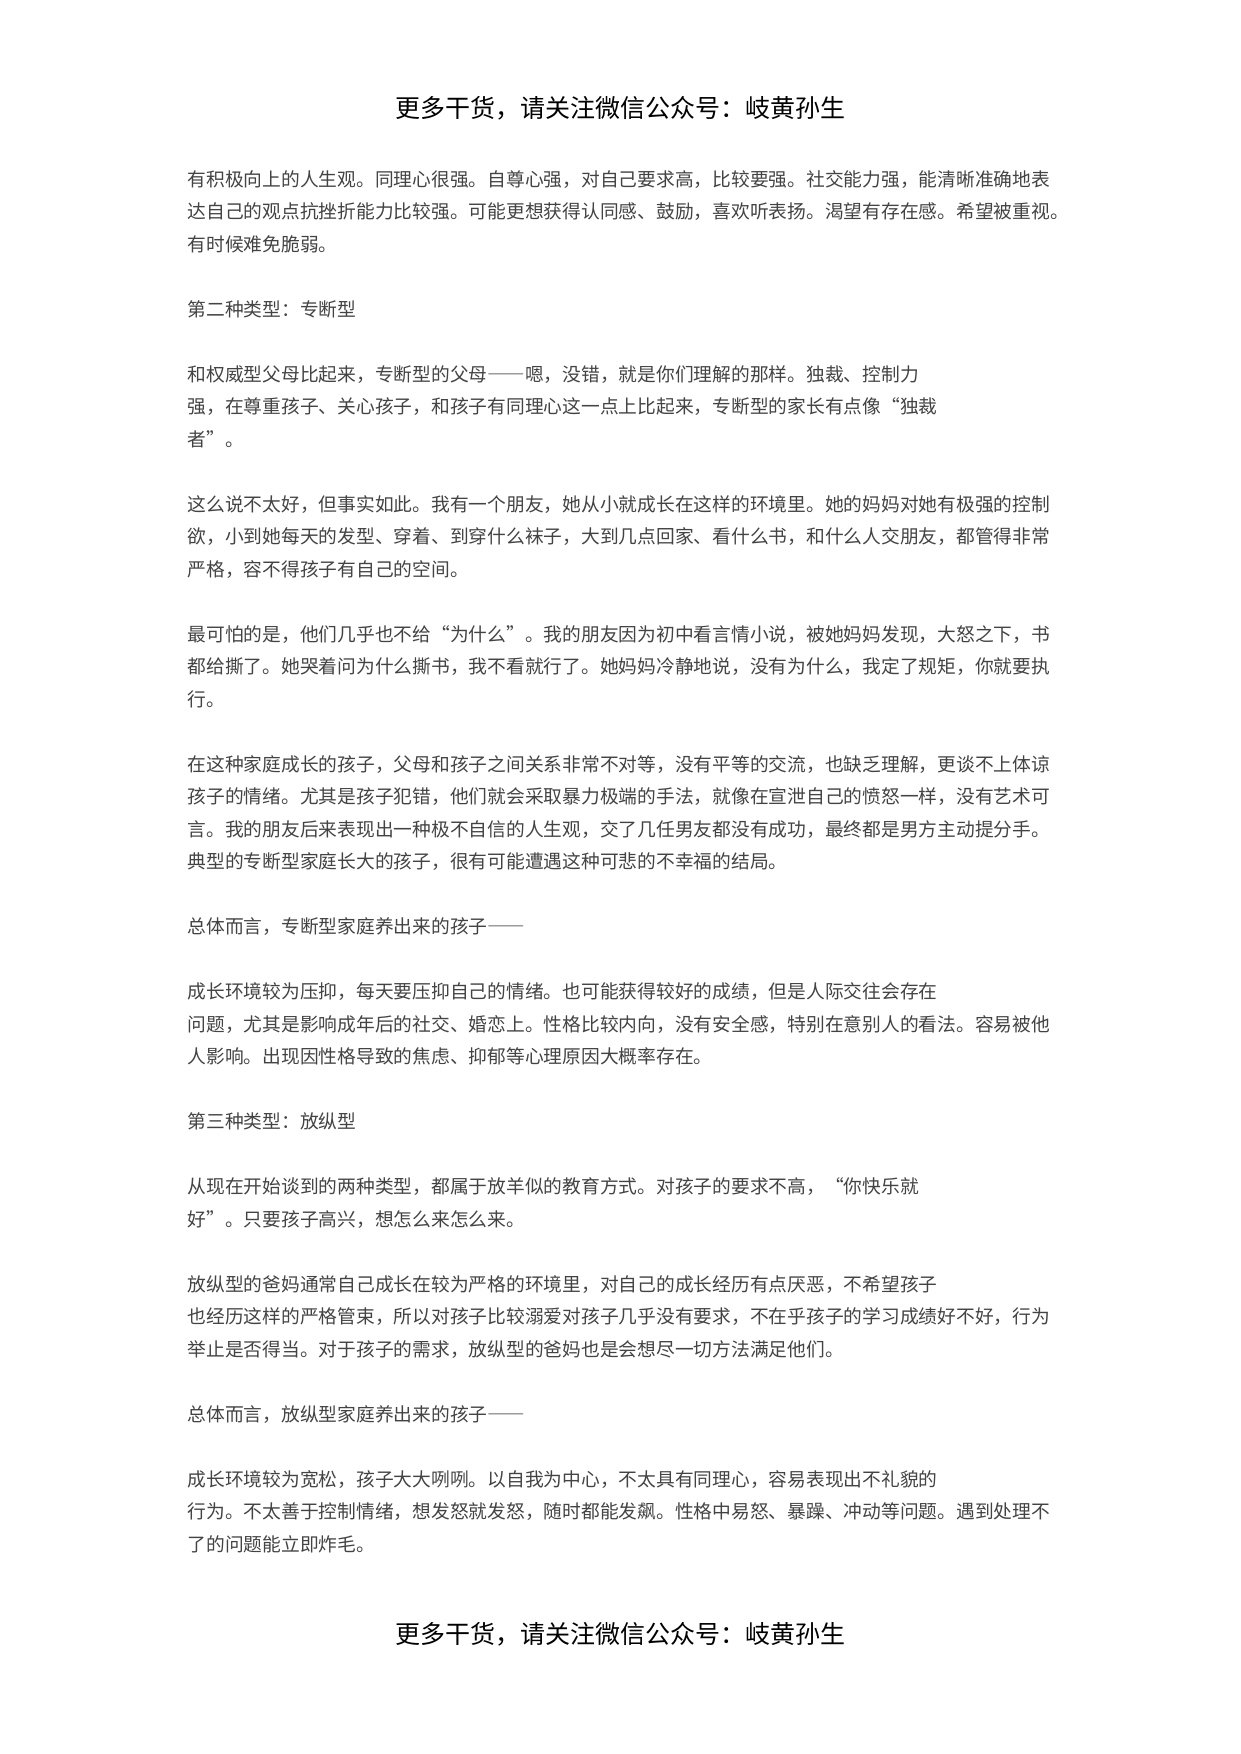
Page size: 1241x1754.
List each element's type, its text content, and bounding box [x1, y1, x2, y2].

text 强，在尊重孩子、关心孩子，和孩子有同理心这一点上比起来，专断型的家长有点像“独裁 [187, 389, 1053, 422]
text 也经历这样的严格管束，所以对孩子比较溺爱对孩子几乎没有要求，不在乎孩子的学习成绩好不好，行为举止是否得当。对于孩子的需求，放纵型的爸妈也是会想尽一切方法满足他们。 [187, 1299, 1053, 1364]
text 放纵型的爸妈通常自己成长在较为严格的环境里，对自己的成长经历有点厌恶，不希望孩子 [187, 1267, 1053, 1299]
text 问题，尤其是影响成年后的社交、婚恋上。性格比较内向，没有安全感，特别在意别人的看法。容易被他人影响。出现因性格导致的焦虑、抑郁等心理原因大概率存在。 [187, 1007, 1053, 1072]
text 在这种家庭成长的孩子，父母和孩子之间关系非常不对等，没有平等的交流，也缺乏理解，更谈不上体谅孩子的情绪。尤其是孩子犯错，他们就会采取暴力极端的手法，就像在宣泄自己的愤怒一样，没有艺术可言。我的朋友后来表现出一种极不自信的人生观，交了几任男友都没有成功，最终都是男方主动提分手。典型的专断型家庭长大的孩子，很有可能遭遇这种可悲的不幸福的结局。 [187, 747, 1053, 877]
text 这么说不太好，但事实如此。我有一个朋友，她从小就成长在这样的环境里。她的妈妈对她有极强的控制欲，小到她每天的发型、穿着、到穿什么袜子，大到几点回家、看什么书，和什么人交朋友，都管得非常严格，容不得孩子有自己的空间。 [187, 487, 1053, 584]
text 第二种类型：专断型 [187, 292, 1053, 324]
text 总体而言，放纵型家庭养出来的孩子—— [187, 1397, 1053, 1429]
text 者”。 [187, 422, 1053, 454]
text 总体而言，专断型家庭养出来的孩子—— [187, 909, 1053, 942]
text 最可怕的是，他们几乎也不给“为什么”。我的朋友因为初中看言情小说，被她妈妈发现，大怒之下，书都给撕了。她哭着问为什么撕书，我不看就行了。她妈妈冷静地说，没有为什么，我定了规矩，你就要执行。 [187, 617, 1053, 714]
text 成长环境较为压抑，每天要压抑自己的情绪。也可能获得较好的成绩，但是人际交往会存在 [187, 974, 1053, 1007]
text 第三种类型：放纵型 [187, 1104, 1053, 1137]
text 从现在开始谈到的两种类型，都属于放羊似的教育方式。对孩子的要求不高，“你快乐就 [187, 1169, 1053, 1202]
text 和权威型父母比起来，专断型的父母——嗯，没错，就是你们理解的那样。独裁、控制力 [187, 357, 1053, 389]
text 有积极向上的人生观。同理心很强。自尊心强，对自己要求高，比较要强。社交能力强，能清晰准确地表达自己的观点抗挫折能力比较强。可能更想获得认同感、鼓励，喜欢听表扬。渴望有存在感。希望被重视。有时候难免脆弱。 [187, 162, 1053, 259]
text 好”。只要孩子高兴，想怎么来怎么来。 [187, 1202, 1053, 1234]
text 成长环境较为宽松，孩子大大咧咧。以自我为中心，不太具有同理心，容易表现出不礼貌的 [187, 1462, 1053, 1494]
text 行为。不太善于控制情绪，想发怒就发怒，随时都能发飙。性格中易怒、暴躁、冲动等问题。遇到处理不了的问题能立即炸毛。 [187, 1494, 1053, 1559]
